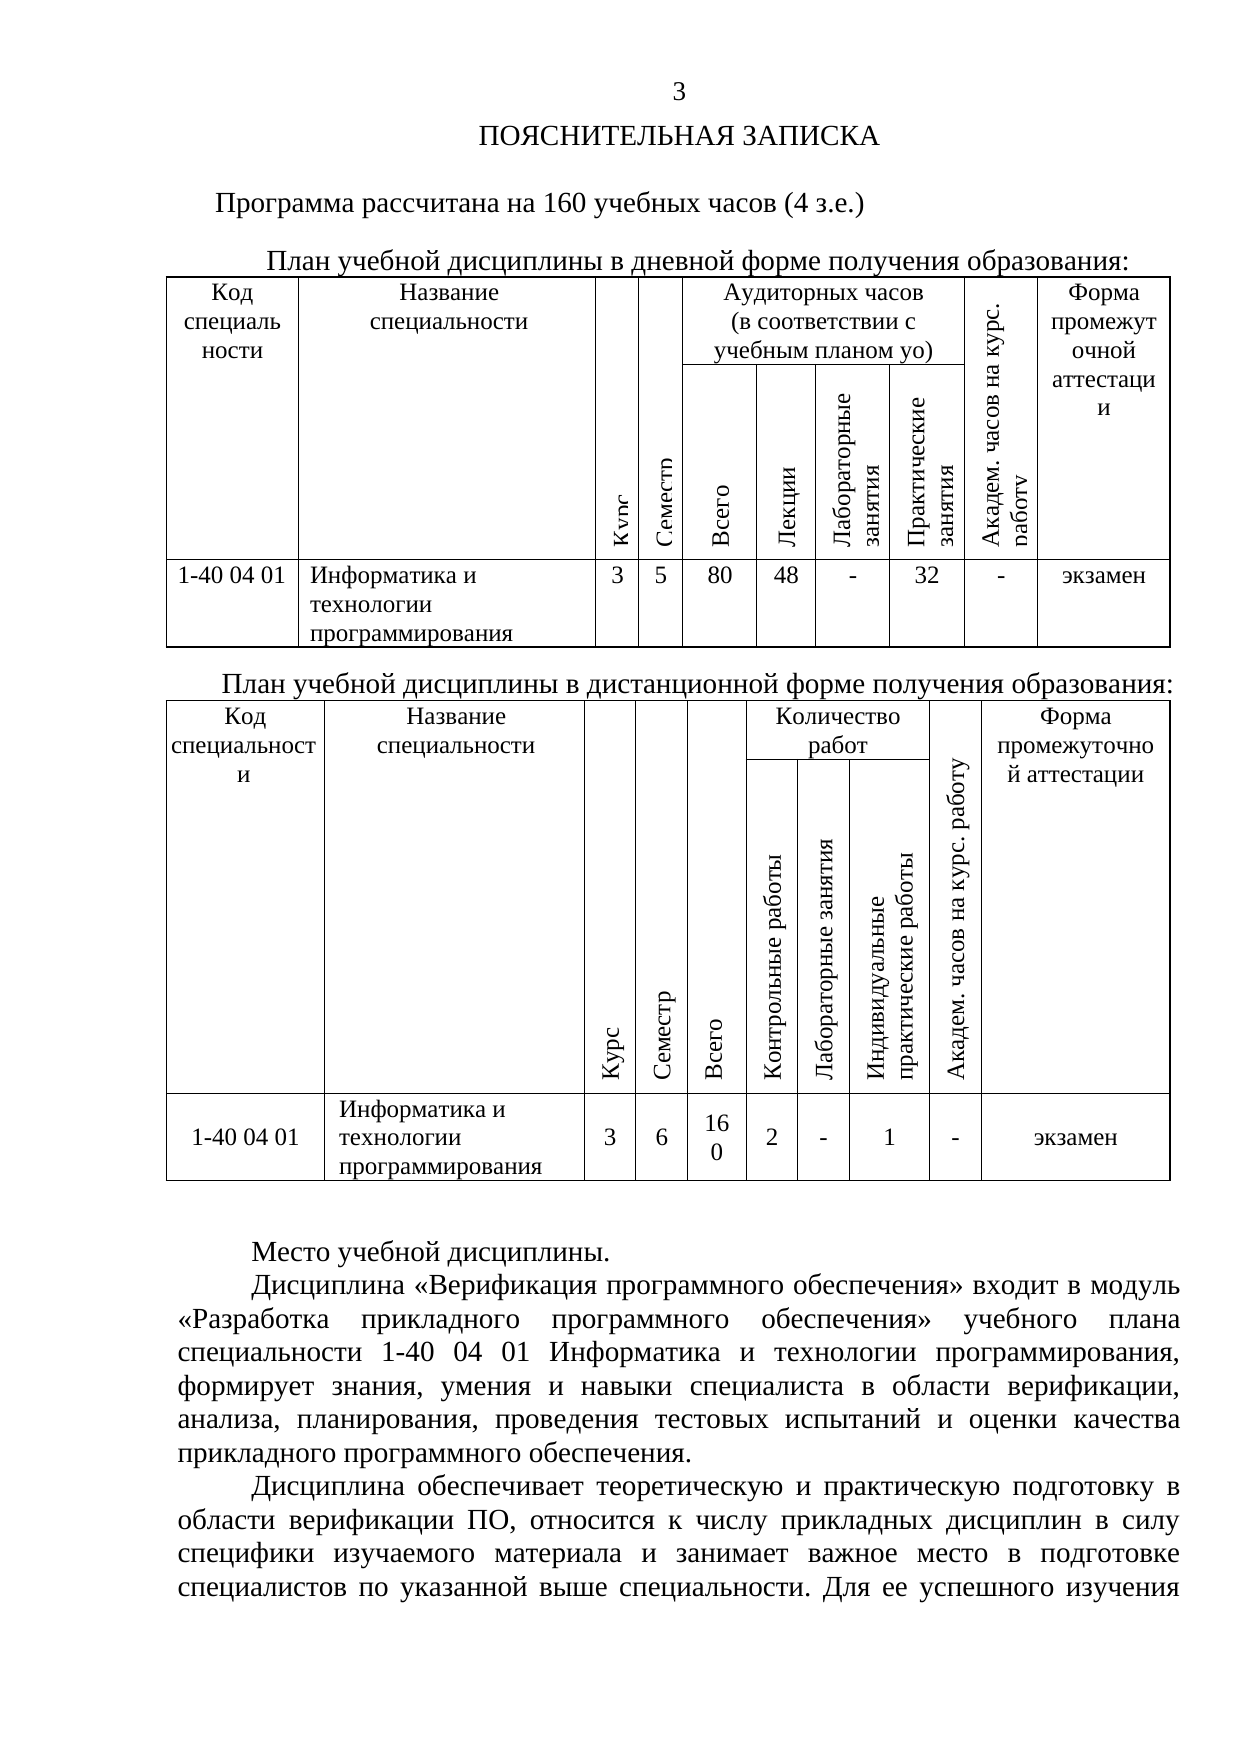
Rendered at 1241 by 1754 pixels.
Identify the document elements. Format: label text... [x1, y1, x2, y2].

table_cell Практические занятия [890, 365, 964, 559]
table_cell 3 [585, 1094, 635, 1180]
table_cell экзамен [982, 1094, 1169, 1180]
table_header Семестр [636, 701, 687, 1093]
table_header Академ. часов на курс. работу (проект) [930, 701, 981, 1093]
text План учебной дисциплины в дневной форме получения образования: [215, 243, 1181, 276]
table_cell Контрольные работы [747, 760, 797, 1093]
table_header Академ. часов на курс. работу [965, 278, 1037, 559]
table_cell экзамен [1038, 560, 1169, 646]
table_cell 48 [757, 560, 815, 646]
table_cell - [816, 560, 889, 646]
table_cell 1 [850, 1094, 929, 1180]
table_cell Индивидуальные практические работы [850, 760, 929, 1093]
table_header Количество работ [747, 701, 929, 759]
table_cell 1-40 04 01 [167, 560, 298, 646]
table_cell Лабораторные занятия [798, 760, 849, 1093]
table_cell - [930, 1094, 981, 1180]
table_header Название специальности [299, 278, 595, 559]
table_cell Информатика и технологии программирования [325, 1094, 584, 1180]
table_header Код специальности [167, 701, 324, 1093]
table_cell Информатика и технологии программирования [299, 560, 595, 646]
table_header Всего [688, 701, 746, 1093]
text ПОЯСНИТЕЛЬНАЯ ЗАПИСКА [177, 118, 1181, 152]
text Место учебной дисциплины. [177, 1234, 1181, 1267]
table_cell - [965, 560, 1037, 646]
table_header Курс [585, 701, 635, 1093]
table_cell - [798, 1094, 849, 1180]
text План учебной дисциплины в дистанционной форме получения образования: [215, 667, 1181, 700]
table_header Форма промежуточной аттестации [982, 701, 1169, 1093]
table_cell 80 [683, 560, 756, 646]
table_cell 32 [890, 560, 964, 646]
table_cell 3 [596, 560, 638, 646]
table_header Код специальности [167, 278, 298, 559]
table_header Курс [596, 278, 638, 559]
text Программа рассчитана на 160 учебных часов (4 з.е.) [177, 185, 1181, 219]
table_cell 1-40 04 01 [167, 1094, 324, 1180]
table_cell Всего [683, 365, 756, 559]
table_cell 6 [636, 1094, 687, 1180]
table_cell 5 [639, 560, 682, 646]
text Дисциплина «Верификация программного обеспечения» входит в модуль «Разработка прикладного программного обеспечения» учебного плана специальности 1-40 04 01 Информатика и технологии программирования, формирует знания, умения и навыки специалиста в области верификации, анализа, планирования, проведения тестовых испытаний и оценки качества прикладного программного обеспечения. [177, 1267, 1181, 1468]
table_header Аудиторных часов (в соответствии с учебным планом уо) [683, 278, 964, 364]
table_cell 160 [688, 1094, 746, 1180]
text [177, 1468, 1181, 1603]
table_header Семестр [639, 278, 682, 559]
table_header Форма промежуточной аттестации [1038, 278, 1169, 559]
table_cell Лекции [757, 365, 815, 559]
table_cell Лабораторные занятия [816, 365, 889, 559]
table_header Название специальности [325, 701, 584, 1093]
table_cell 2 [747, 1094, 797, 1180]
